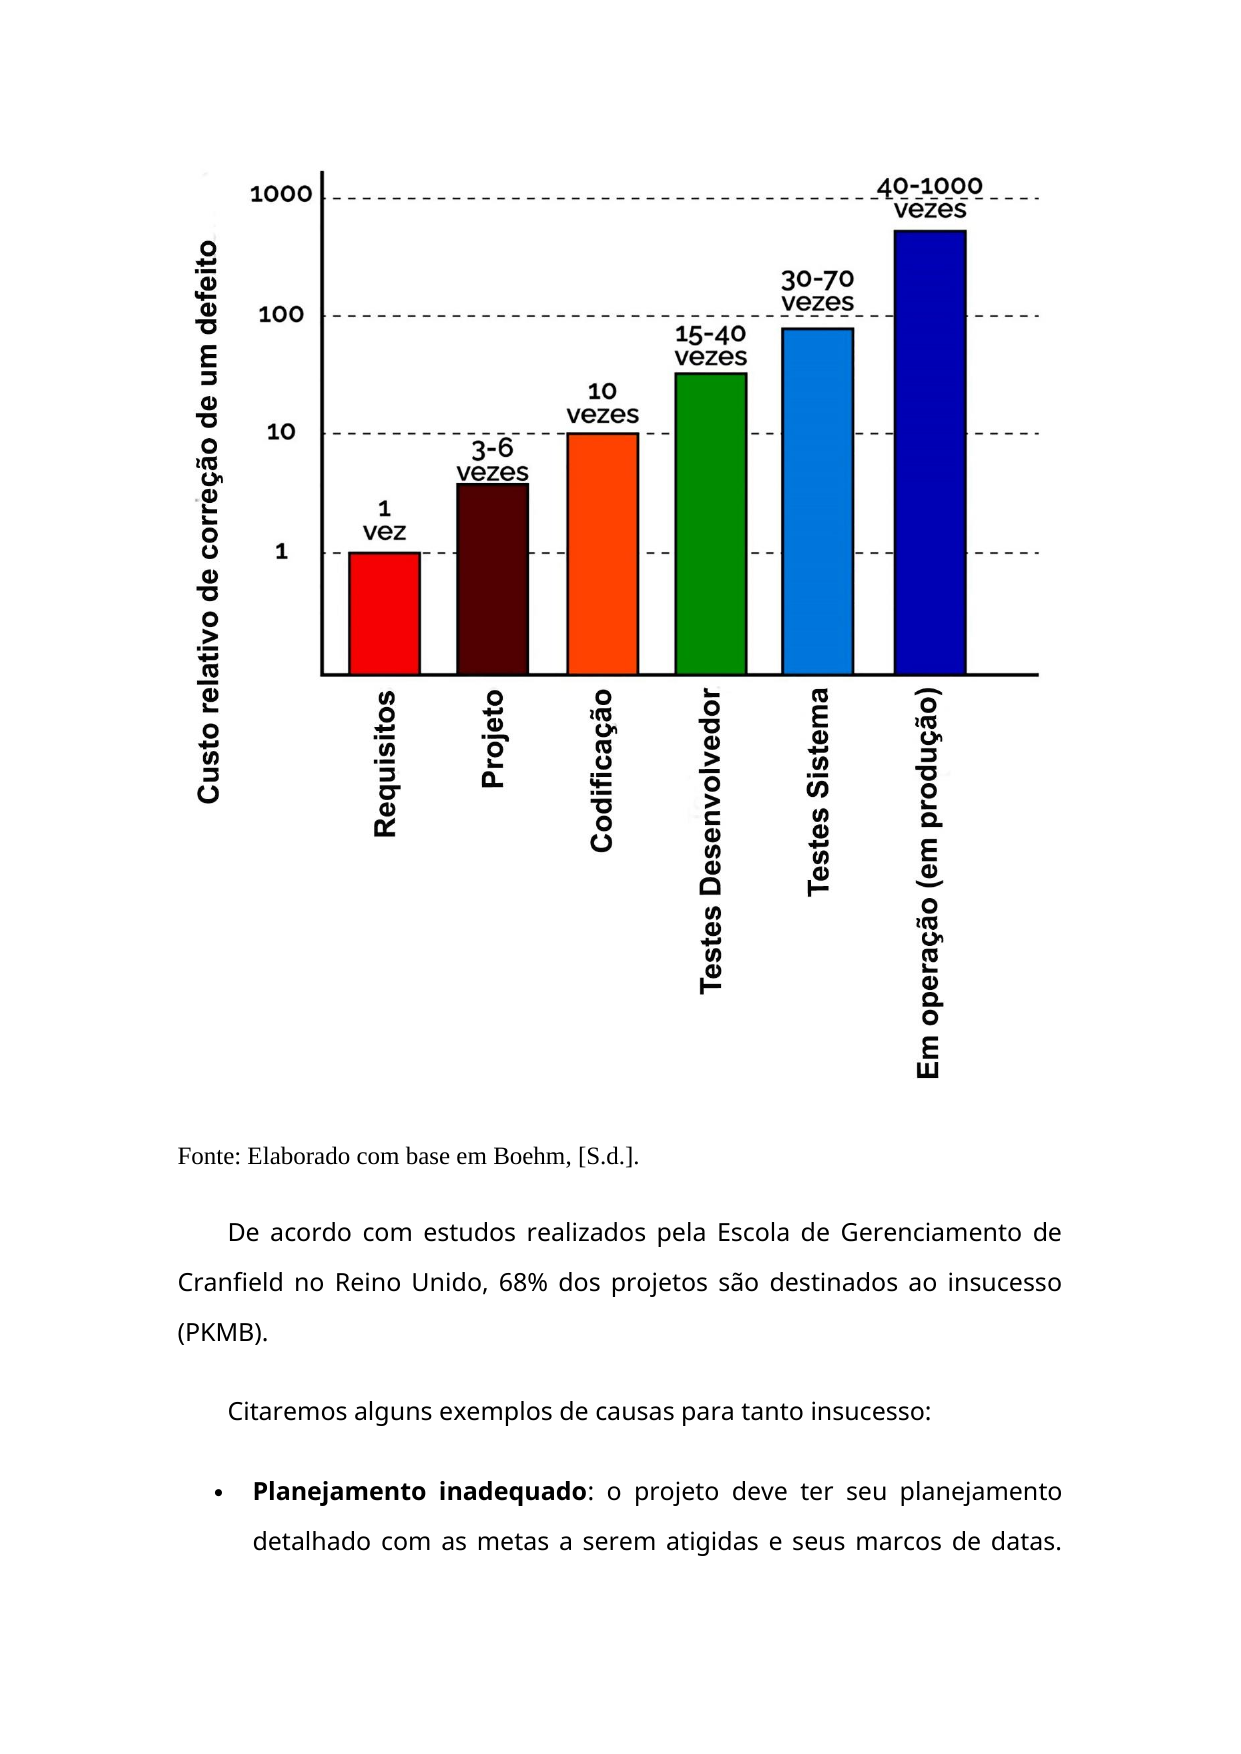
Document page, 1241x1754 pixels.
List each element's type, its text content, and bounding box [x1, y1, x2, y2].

text Fonte: Elaborado com base em Boehm, [S.d.]. [177, 1141, 1063, 1170]
picture [177, 147, 1063, 1112]
text De acordo com estudos realizados pela Escola de Gerenciamento de Cranfield no Reino Unido, 68% dos projetos são destinados ao insucesso (PKMB). [177, 1199, 1063, 1349]
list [215, 1457, 1063, 1557]
text Citaremos alguns exemplos de causas para tanto insucesso: [177, 1378, 1063, 1428]
